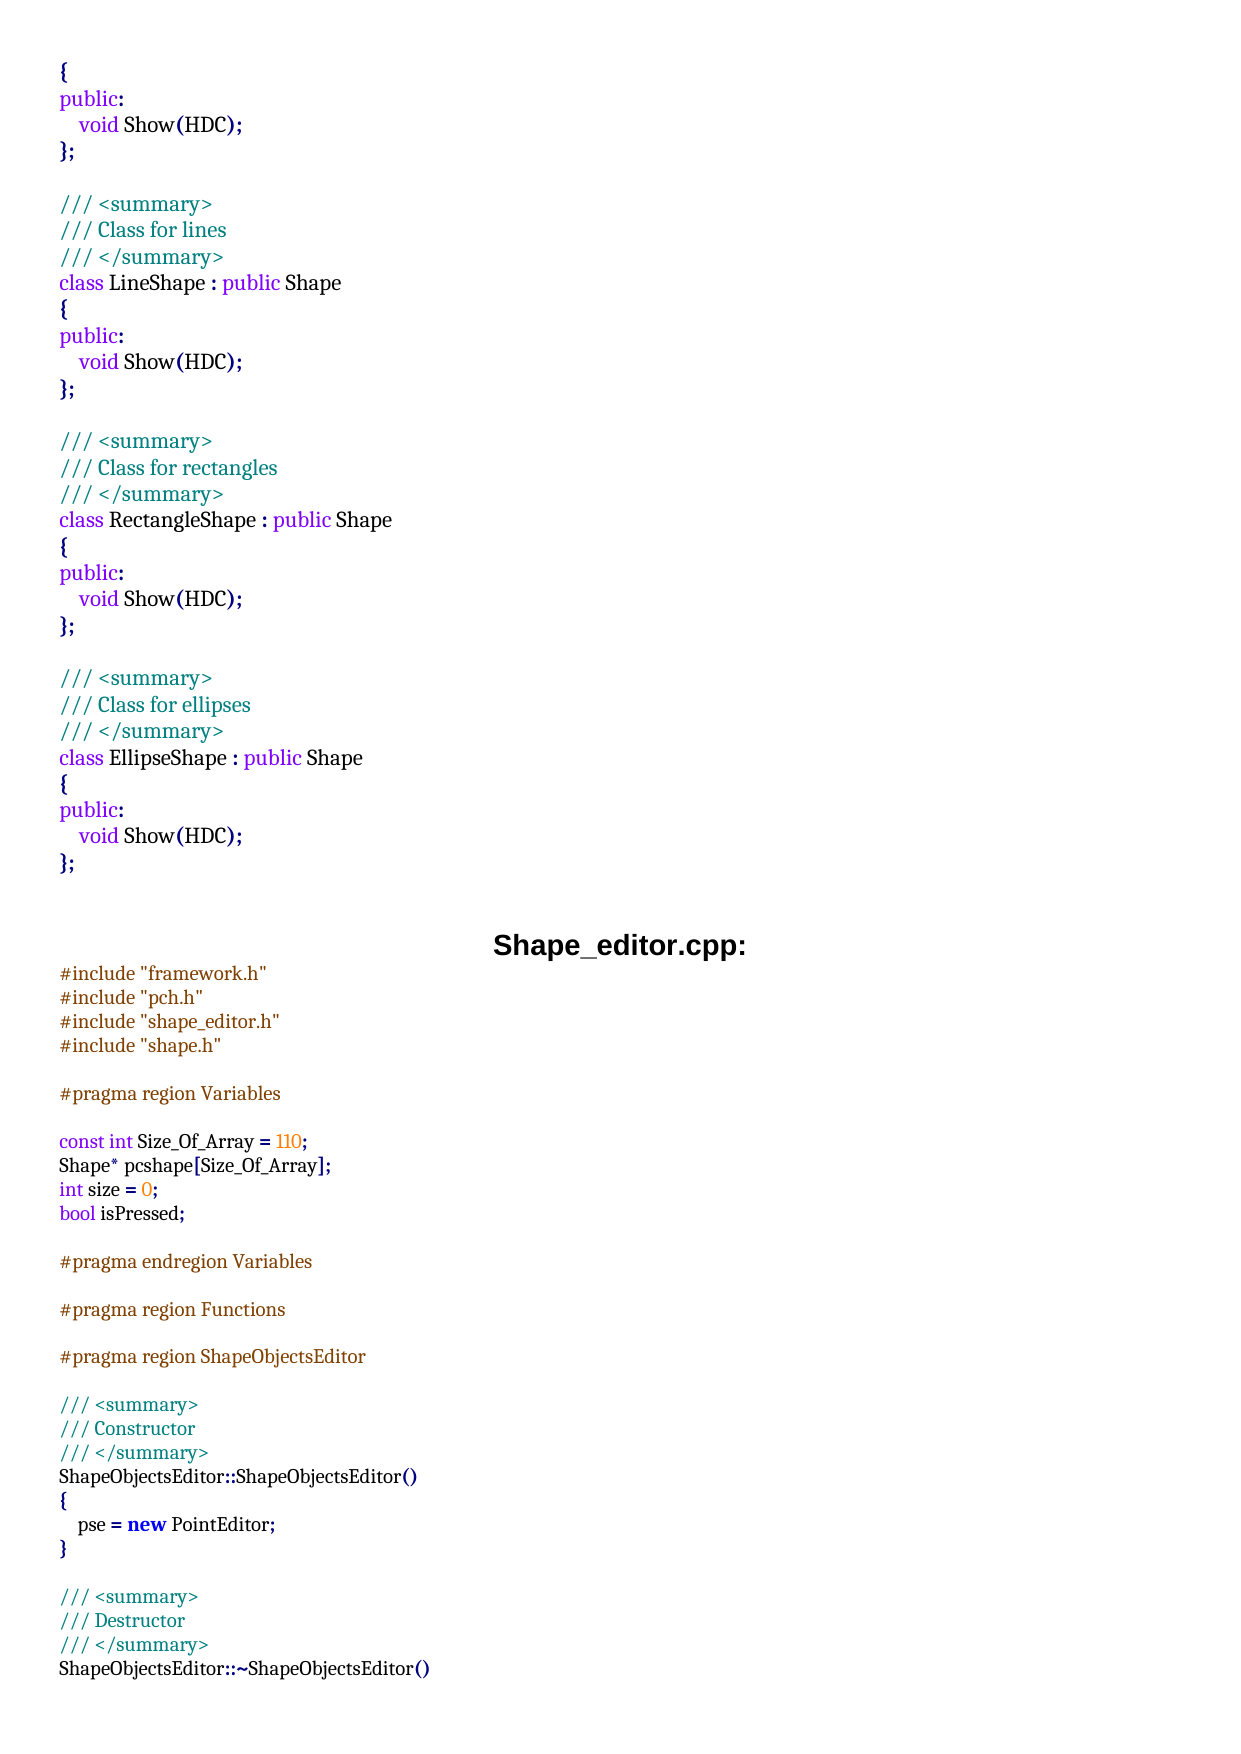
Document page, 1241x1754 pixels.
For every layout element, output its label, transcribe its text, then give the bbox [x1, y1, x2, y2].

text class RectangleShape : public Shape [59, 507, 1181, 533]
text #include "shape.h" [59, 1034, 1181, 1058]
text /// Class for lines [59, 217, 1181, 243]
text /// <summary> [59, 665, 1181, 692]
text ShapeObjectsEditor::ShapeObjectsEditor() [59, 1465, 1181, 1489]
text }; [59, 612, 1181, 639]
text /// </summary> [59, 1441, 1181, 1465]
text void Show(HDC); [59, 586, 1181, 612]
text #include "shape_editor.h" [59, 1010, 1181, 1034]
text }; [59, 375, 1181, 402]
text #pragma region Functions [59, 1297, 1181, 1321]
text { [59, 59, 1181, 85]
text #pragma region Variables [59, 1082, 1181, 1106]
text public: [59, 85, 1181, 112]
text #include "framework.h" [59, 962, 1181, 986]
text bool isPressed; [59, 1201, 1181, 1225]
text /// Class for rectangles [59, 454, 1181, 481]
text ShapeObjectsEditor::~ShapeObjectsEditor() [59, 1657, 1181, 1681]
text public: [59, 797, 1181, 823]
text public: [59, 560, 1181, 586]
text #include "pch.h" [59, 986, 1181, 1010]
text } [59, 1537, 1181, 1561]
text }; [59, 850, 1181, 876]
text void Show(HDC); [59, 112, 1181, 138]
text const int Size_Of_Array = 110; [59, 1129, 1181, 1153]
text int size = 0; [59, 1177, 1181, 1201]
text /// </summary> [59, 1633, 1181, 1657]
text Shape_editor.cpp: [59, 928, 1181, 962]
text class EllipseShape : public Shape [59, 744, 1181, 771]
text { [59, 1489, 1181, 1513]
text /// Constructor [59, 1417, 1181, 1441]
text /// <summary> [59, 191, 1181, 217]
text /// <summary> [59, 1585, 1181, 1609]
text class LineShape : public Shape [59, 270, 1181, 296]
text /// </summary> [59, 481, 1181, 507]
text #pragma endregion Variables [59, 1249, 1181, 1273]
text /// </summary> [59, 243, 1181, 270]
text void Show(HDC); [59, 823, 1181, 850]
text pse = new PointEditor; [59, 1513, 1181, 1537]
text /// Destructor [59, 1609, 1181, 1633]
text { [59, 533, 1181, 560]
text }; [59, 138, 1181, 164]
text public: [59, 323, 1181, 349]
text { [59, 296, 1181, 323]
text { [59, 771, 1181, 797]
text /// </summary> [59, 718, 1181, 744]
text #pragma region ShapeObjectsEditor [59, 1345, 1181, 1369]
text /// <summary> [59, 1393, 1181, 1417]
text Shape* pcshape[Size_Of_Array]; [59, 1153, 1181, 1177]
text void Show(HDC); [59, 349, 1181, 375]
text /// <summary> [59, 428, 1181, 454]
text /// Class for ellipses [59, 692, 1181, 718]
